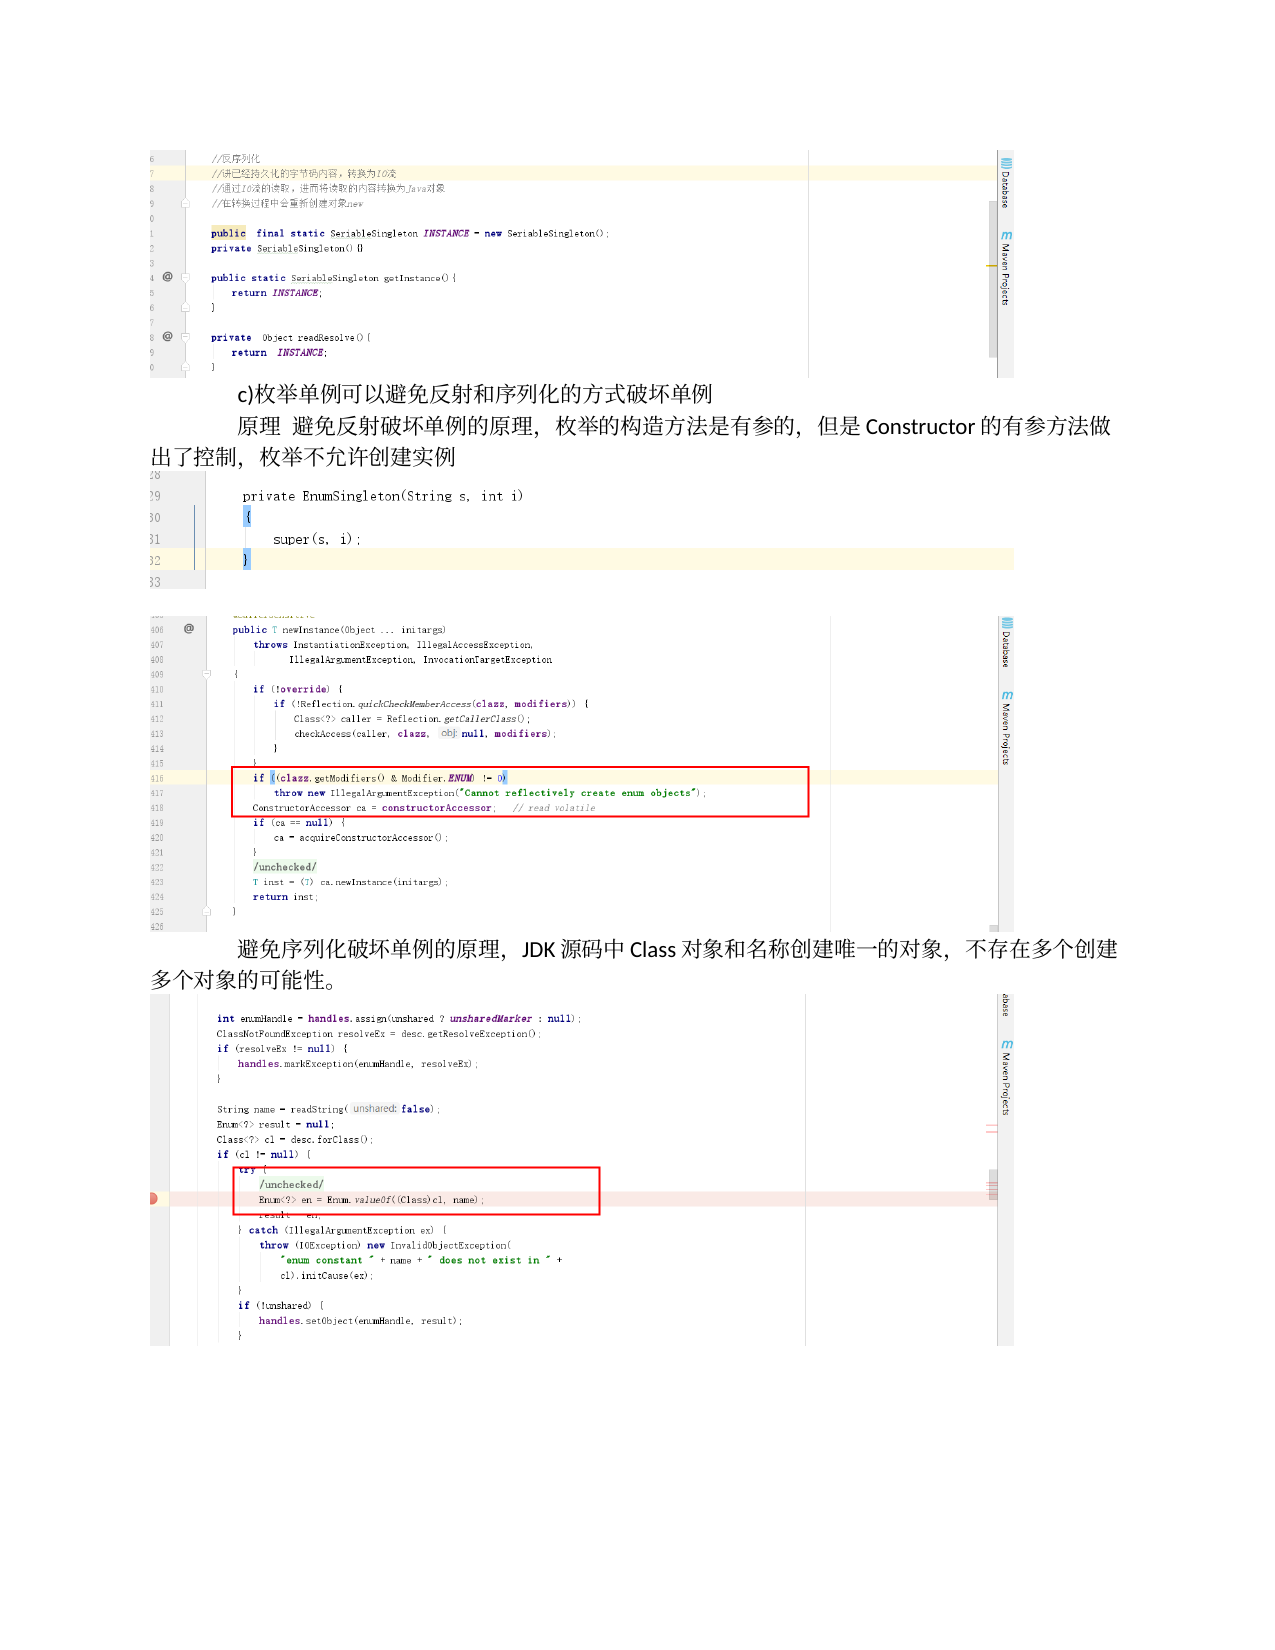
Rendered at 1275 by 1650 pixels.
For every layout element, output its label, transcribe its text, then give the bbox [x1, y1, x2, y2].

picture [150, 994, 1014, 1346]
picture [150, 471, 1014, 589]
text 原理 避免反射破坏单例的原理，枚举的构造方法是有参的，但是Constructor的有参方法做出了控制，枚举不允许创建实例 [150, 409, 1125, 472]
text 避免序列化破坏单例的原理，JDK源码中Class对象和名称创建唯一的对象，不存在多个创建多个对象的可能性。 [150, 932, 1125, 995]
text c)枚举单例可以避免反射和序列化的方式破坏单例 [150, 377, 1125, 409]
picture [150, 616, 1014, 932]
picture [150, 150, 1014, 378]
